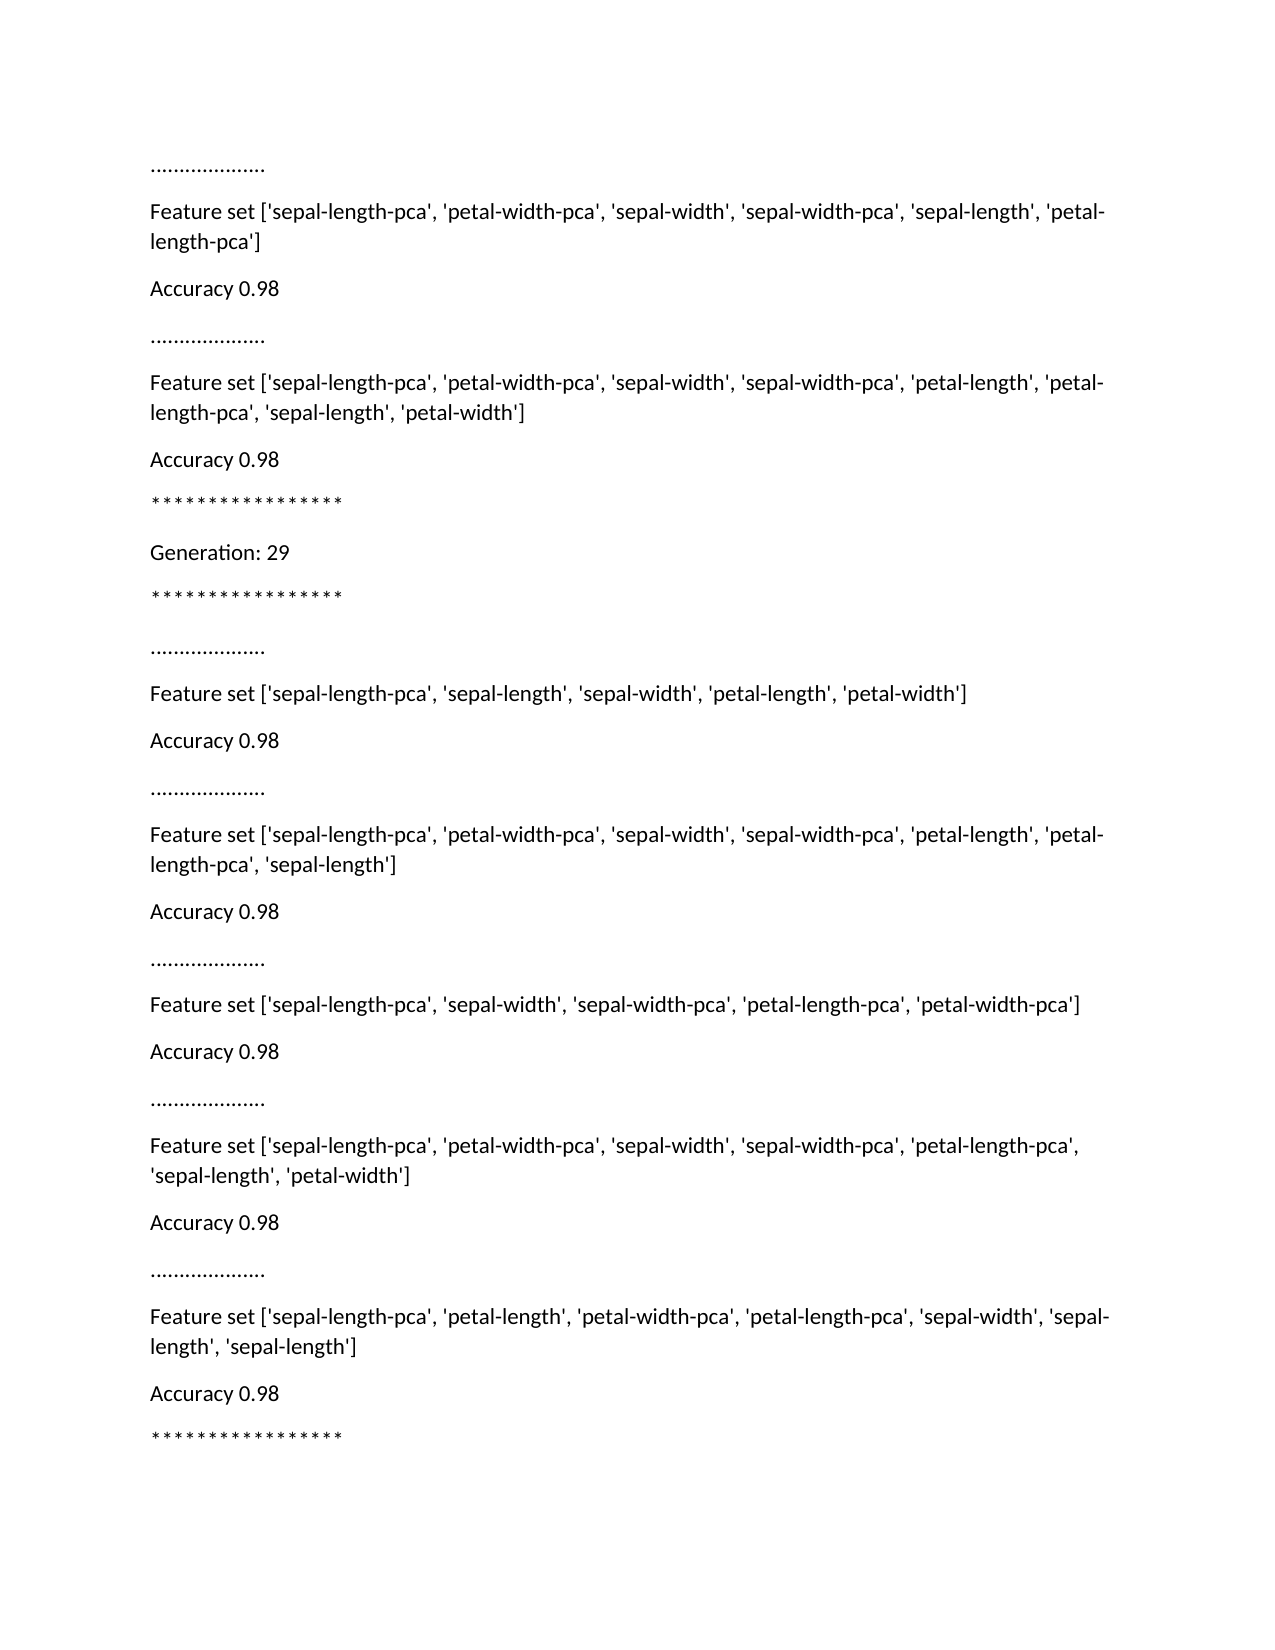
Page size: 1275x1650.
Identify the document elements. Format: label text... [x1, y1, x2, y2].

text Accuracy 0.98 [150, 445, 1125, 473]
text ***************** [150, 585, 1125, 613]
text Accuracy 0.98 [150, 726, 1125, 754]
text ***************** [150, 492, 1125, 520]
text Feature set ['sepal-length-pca', 'petal-width-pca', 'sepal-width', 'sepal-width-pca', 'sepal-length', 'petal-length-pca'] [150, 197, 1125, 255]
text Generation: 29 [150, 538, 1125, 567]
text .................... [150, 632, 1125, 660]
text .................... [150, 150, 1125, 178]
text Feature set ['sepal-length-pca', 'petal-width-pca', 'sepal-width', 'sepal-width-pca', 'petal-length', 'petal-length-pca', 'sepal-length', 'petal-width'] [150, 368, 1125, 426]
text ***************** [150, 1426, 1125, 1454]
text Accuracy 0.98 [150, 1037, 1125, 1066]
text .................... [150, 1084, 1125, 1112]
text Feature set ['sepal-length-pca', 'sepal-width', 'sepal-width-pca', 'petal-length-pca', 'petal-width-pca'] [150, 991, 1125, 1019]
text Accuracy 0.98 [150, 274, 1125, 302]
text .................... [150, 944, 1125, 972]
text Accuracy 0.98 [150, 1208, 1125, 1236]
text Accuracy 0.98 [150, 1379, 1125, 1407]
text .................... [150, 773, 1125, 801]
text Feature set ['sepal-length-pca', 'sepal-length', 'sepal-width', 'petal-length', 'petal-width'] [150, 679, 1125, 707]
text .................... [150, 321, 1125, 349]
text Feature set ['sepal-length-pca', 'petal-length', 'petal-width-pca', 'petal-length-pca', 'sepal-width', 'sepal-length', 'sepal-length'] [150, 1302, 1125, 1360]
text Accuracy 0.98 [150, 897, 1125, 925]
text .................... [150, 1255, 1125, 1283]
text Feature set ['sepal-length-pca', 'petal-width-pca', 'sepal-width', 'sepal-width-pca', 'petal-length', 'petal-length-pca', 'sepal-length'] [150, 820, 1125, 878]
text Feature set ['sepal-length-pca', 'petal-width-pca', 'sepal-width', 'sepal-width-pca', 'petal-length-pca', 'sepal-length', 'petal-width'] [150, 1131, 1125, 1189]
